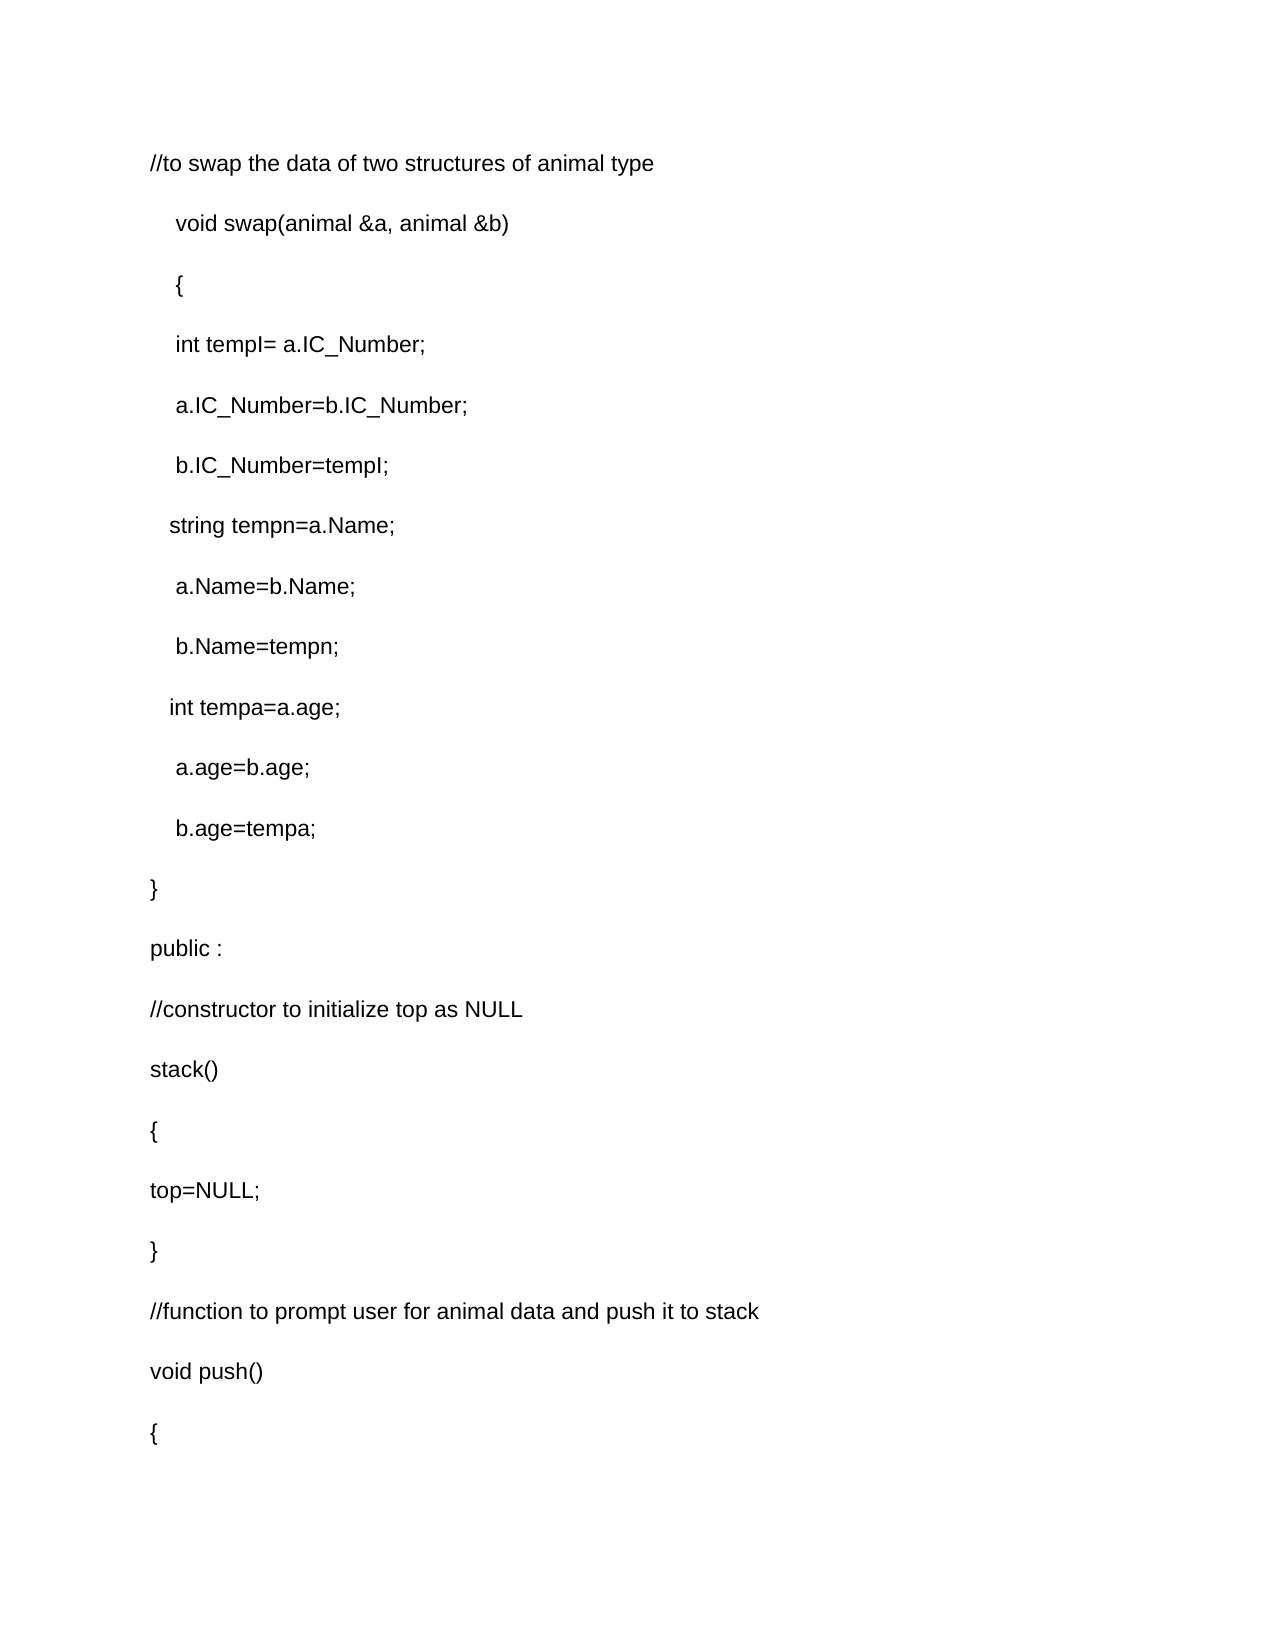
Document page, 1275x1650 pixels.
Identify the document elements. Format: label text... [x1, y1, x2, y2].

text b.age=tempa; [150, 814, 1125, 841]
text b.Name=tempn; [150, 633, 1125, 660]
text int tempa=a.age; [150, 694, 1125, 720]
text a.Name=b.Name; [150, 573, 1125, 599]
text string tempn=a.Name; [150, 512, 1125, 539]
text { [150, 271, 1125, 297]
text //constructor to initialize top as NULL [150, 996, 1125, 1022]
text { [150, 1419, 1125, 1445]
text void push() [150, 1358, 1125, 1385]
text stack() [150, 1056, 1125, 1083]
text a.age=b.age; [150, 754, 1125, 781]
text b.IC_Number=tempI; [150, 452, 1125, 478]
text //to swap the data of two structures of animal type [150, 150, 1125, 176]
text { [150, 1117, 1125, 1143]
text } [150, 875, 1125, 901]
text public : [150, 935, 1125, 962]
text top=NULL; [150, 1177, 1125, 1203]
text int tempI= a.IC_Number; [150, 331, 1125, 358]
text //function to prompt user for animal data and push it to stack [150, 1298, 1125, 1324]
text a.IC_Number=b.IC_Number; [150, 392, 1125, 418]
text } [150, 1237, 1125, 1264]
text void swap(animal &a, animal &b) [150, 210, 1125, 237]
